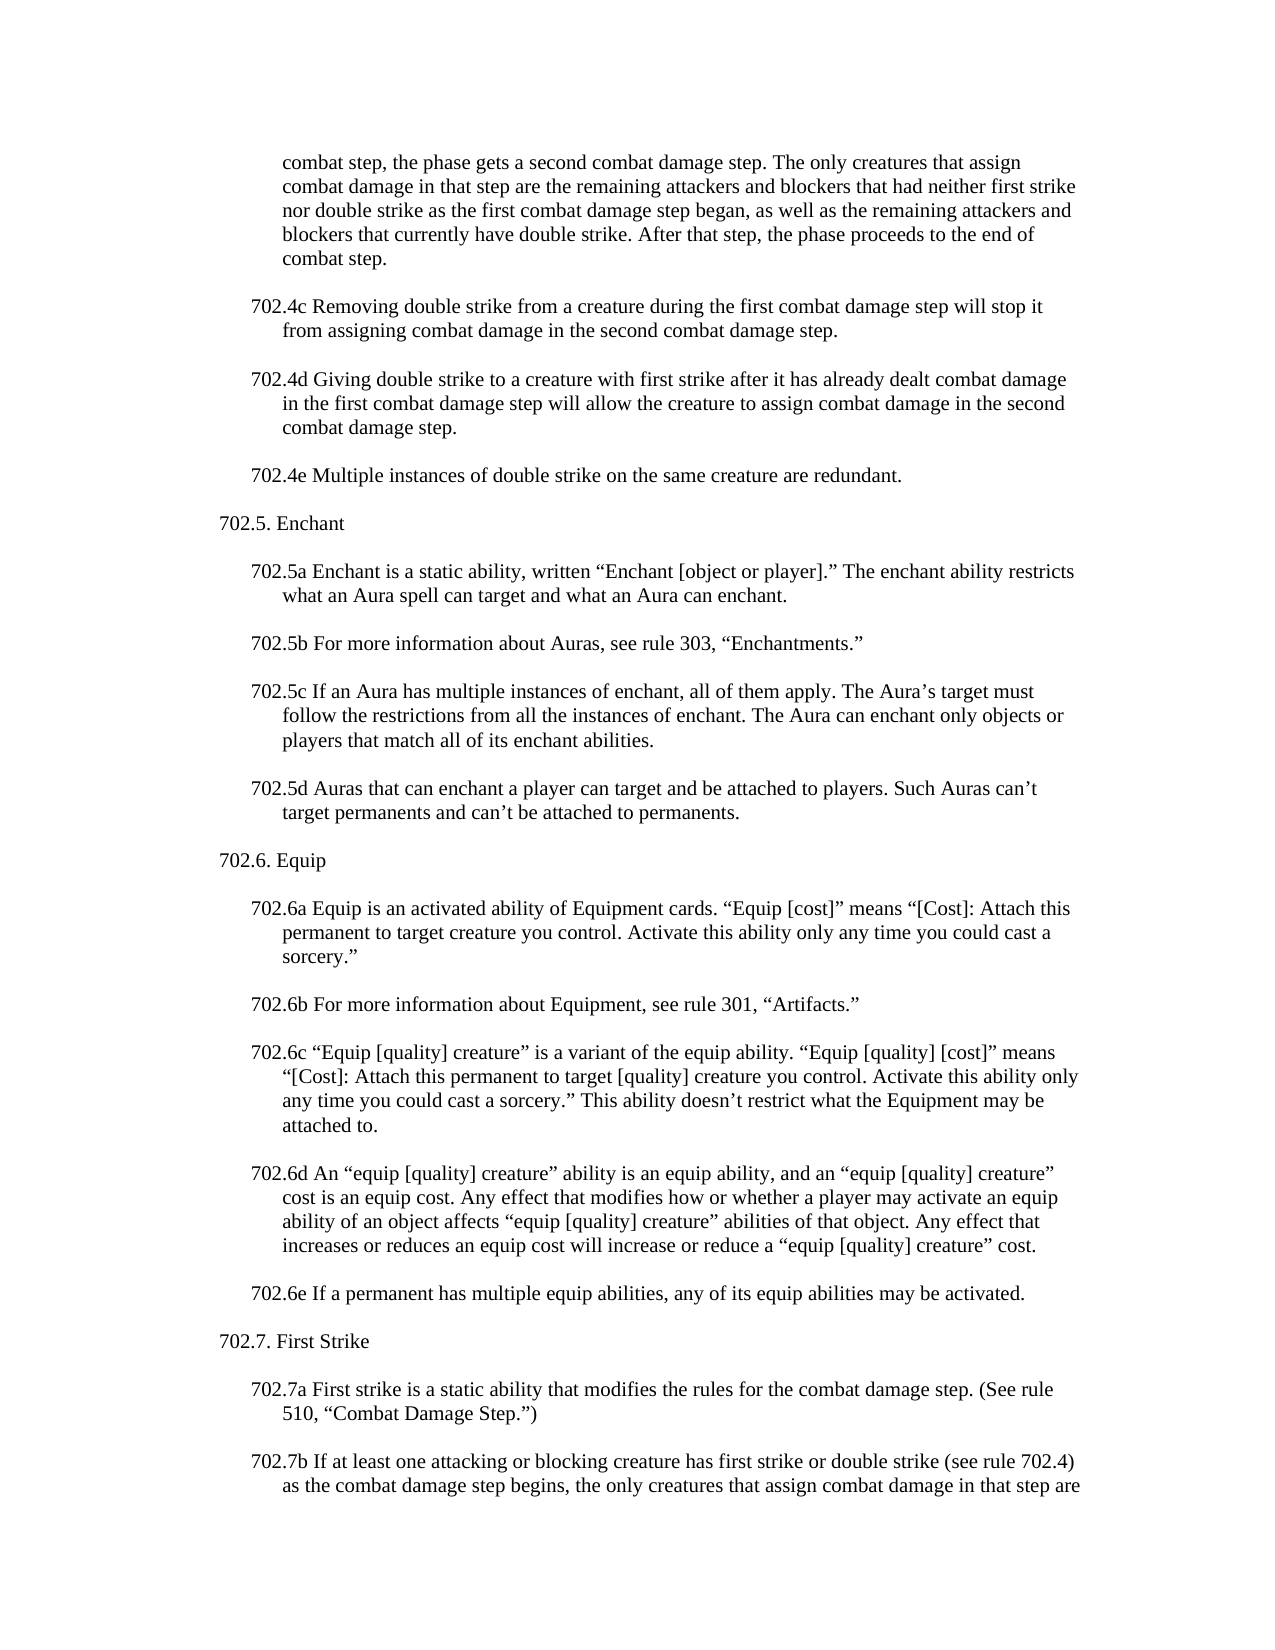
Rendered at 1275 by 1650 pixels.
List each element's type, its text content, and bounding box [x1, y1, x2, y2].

text 702.7a First strike is a static ability that modifies the rules for the combat damage step. (See rule 510, “Combat Damage Step.”) [251, 1377, 1087, 1425]
text 702.7. First Strike [219, 1329, 1087, 1353]
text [251, 1449, 1087, 1497]
text 702.6e If a permanent has multiple equip abilities, any of its equip abilities may be activated. [251, 1281, 1087, 1305]
text 702.5a Enchant is a static ability, written “Enchant [object or player].” The enchant ability restricts what an Aura spell can target and what an Aura can enchant. [251, 559, 1087, 607]
text 702.4e Multiple instances of double strike on the same creature are redundant. [251, 463, 1087, 487]
text 702.5c If an Aura has multiple instances of enchant, all of them apply. The Aura’s target must follow the restrictions from all the instances of enchant. The Aura can enchant only objects or players that match all of its enchant abilities. [251, 679, 1087, 752]
text 702.6c “Equip [quality] creature” is a variant of the equip ability. “Equip [quality] [cost]” means “[Cost]: Attach this permanent to target [quality] creature you control. Activate this ability only any time you could cast a sorcery.” This ability doesn’t restrict what the Equipment may be attached to. [251, 1040, 1087, 1137]
text 702.4d Giving double strike to a creature with first strike after it has already dealt combat damage in the first combat damage step will allow the creature to assign combat damage in the second combat damage step. [251, 367, 1087, 439]
text 702.5. Enchant [219, 511, 1087, 535]
text 702.5b For more information about Auras, see rule 303, “Enchantments.” [251, 631, 1087, 655]
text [251, 150, 1087, 270]
text 702.5d Auras that can enchant a player can target and be attached to players. Such Auras can’t target permanents and can’t be attached to permanents. [251, 776, 1087, 824]
text 702.6. Equip [219, 848, 1087, 872]
text 702.6d An “equip [quality] creature” ability is an equip ability, and an “equip [quality] creature” cost is an equip cost. Any effect that modifies how or whether a player may activate an equip ability of an object affects “equip [quality] creature” abilities of that object. Any effect that increases or reduces an equip cost will increase or reduce a “equip [quality] creature” cost. [251, 1161, 1087, 1257]
text 702.4c Removing double strike from a creature during the first combat damage step will stop it from assigning combat damage in the second combat damage step. [251, 294, 1087, 342]
text 702.6b For more information about Equipment, see rule 301, “Artifacts.” [251, 992, 1087, 1016]
text 702.6a Equip is an activated ability of Equipment cards. “Equip [cost]” means “[Cost]: Attach this permanent to target creature you control. Activate this ability only any time you could cast a sorcery.” [251, 896, 1087, 968]
